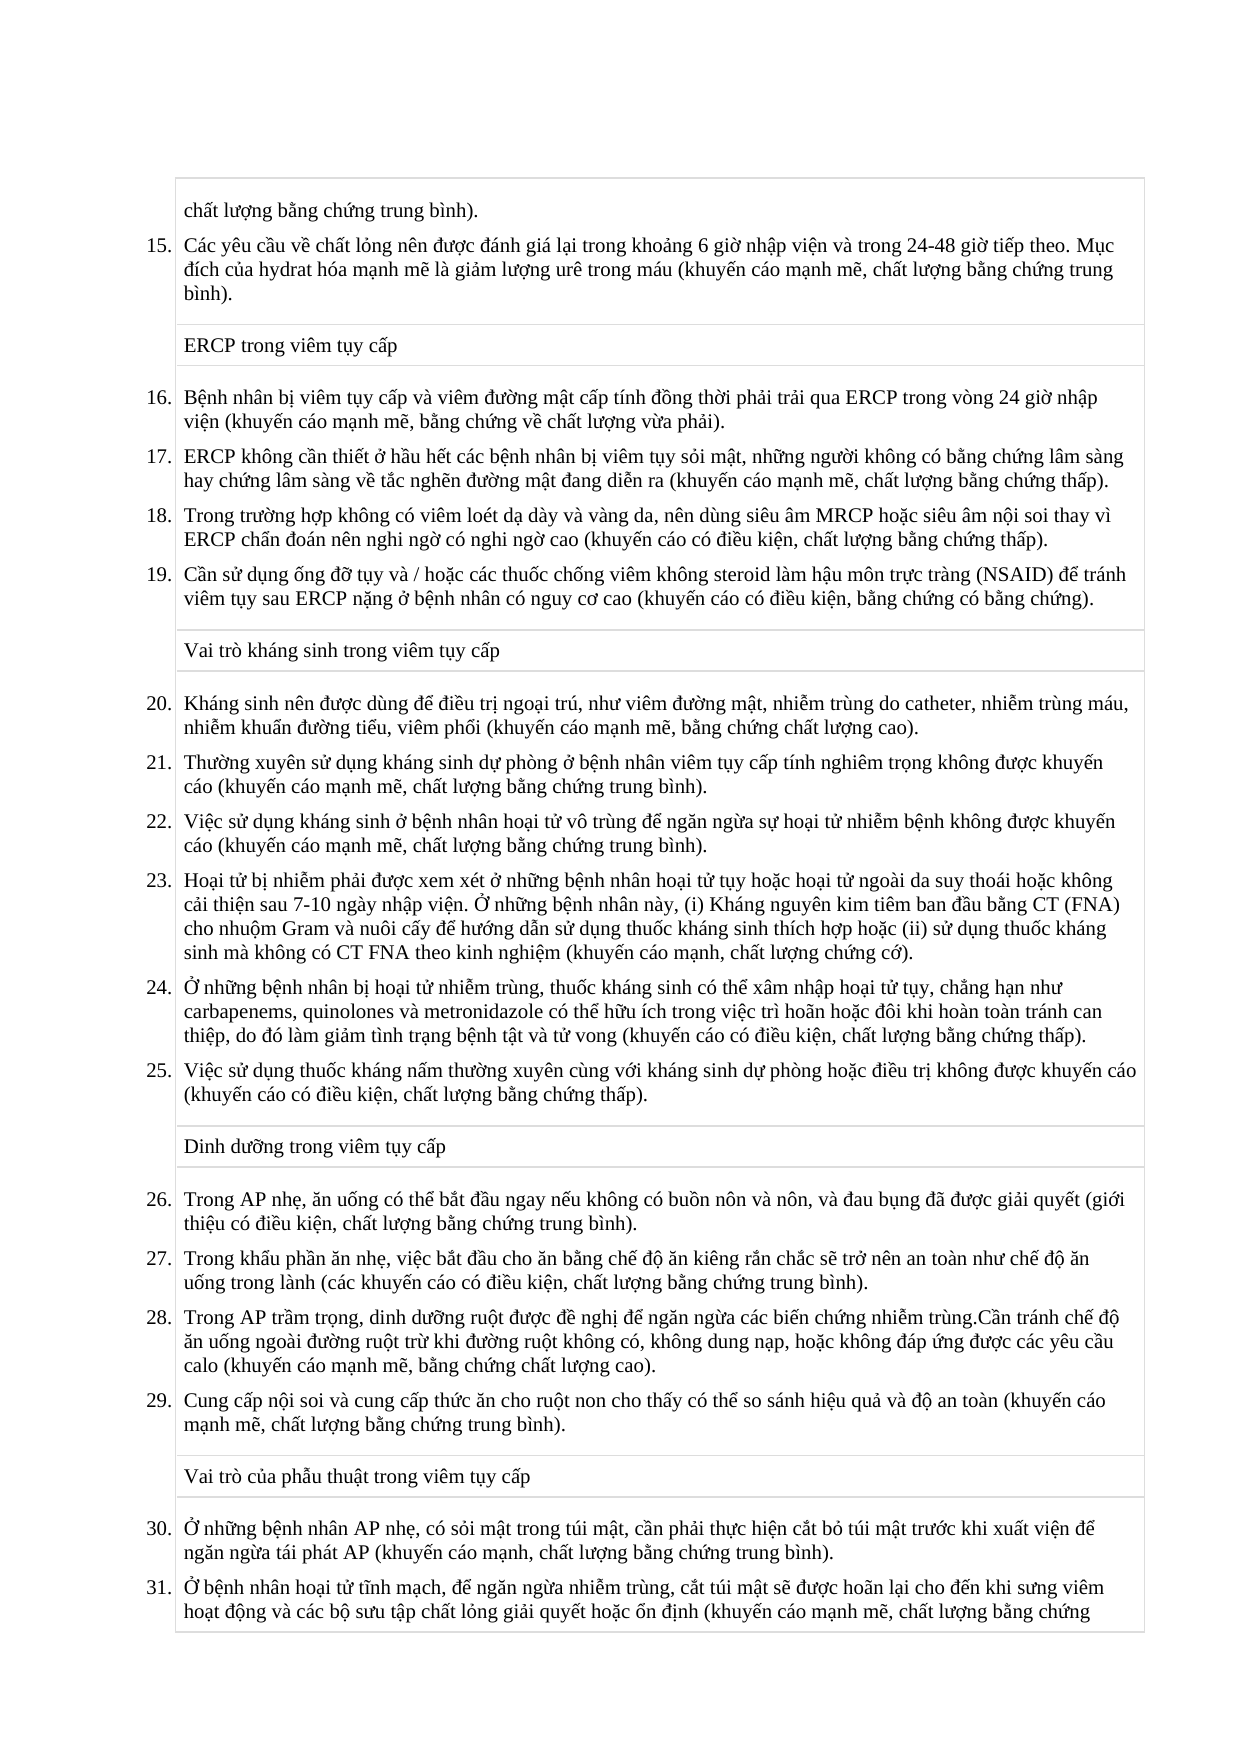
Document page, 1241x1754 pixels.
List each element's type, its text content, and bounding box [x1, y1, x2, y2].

table_cell Bệnh nhân bị viêm tụy cấp và viêm đường mật cấp tính đồng thời phải trải qua ERCP trong vòng 24 giờ nhập viện (khuyến cáo mạnh mẽ, bằng chứng về chất lượng vừa phải). ERCP không cần thiết ở hầu hết các bệnh nhân bị viêm tụy sỏi mật, những người không có bằng chứng lâm sàng hay chứng lâm sàng về tắc nghẽn đường mật đang diễn ra (khuyến cáo mạnh mẽ, chất lượng bằng chứng thấp). Trong trường hợp không có viêm loét dạ dày và vàng da, nên dùng siêu âm MRCP hoặc siêu âm nội soi thay vì ERCP chẩn đoán nên nghi ngờ có nghi ngờ cao (khuyến cáo có điều kiện, chất lượng bằng chứng thấp). Cần sử dụng ống đỡ tụy và / hoặc các thuốc chống viêm không steroid làm hậu môn trực tràng (NSAID) để tránh viêm tụy sau ERCP nặng ở bệnh nhân có nguy cơ cao (khuyến cáo có điều kiện, bằng chứng có bằng chứng). [176, 366, 1144, 629]
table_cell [176, 1497, 1144, 1631]
table_cell ERCP trong viêm tụy cấp [176, 325, 1144, 365]
table_cell Dinh dưỡng trong viêm tụy cấp [176, 1126, 1144, 1166]
table_cell Trong AP nhẹ, ăn uống có thể bắt đầu ngay nếu không có buồn nôn và nôn, và đau bụng đã được giải quyết (giới thiệu có điều kiện, chất lượng bằng chứng trung bình). Trong khẩu phần ăn nhẹ, việc bắt đầu cho ăn bằng chế độ ăn kiêng rắn chắc sẽ trở nên an toàn như chế độ ăn uống trong lành (các khuyến cáo có điều kiện, chất lượng bằng chứng trung bình). Trong AP trầm trọng, dinh dưỡng ruột được đề nghị để ngăn ngừa các biến chứng nhiễm trùng.Cần tránh chế độ ăn uống ngoài đường ruột trừ khi đường ruột không có, không dung nạp, hoặc không đáp ứng được các yêu cầu calo (khuyến cáo mạnh mẽ, bằng chứng chất lượng cao). Cung cấp nội soi và cung cấp thức ăn cho ruột non cho thấy có thể so sánh hiệu quả và độ an toàn (khuyến cáo mạnh mẽ, chất lượng bằng chứng trung bình). [176, 1167, 1144, 1455]
table_cell Kháng sinh nên được dùng để điều trị ngoại trú, như viêm đường mật, nhiễm trùng do catheter, nhiễm trùng máu, nhiễm khuẩn đường tiểu, viêm phổi (khuyến cáo mạnh mẽ, bằng chứng chất lượng cao). Thường xuyên sử dụng kháng sinh dự phòng ở bệnh nhân viêm tụy cấp tính nghiêm trọng không được khuyến cáo (khuyến cáo mạnh mẽ, chất lượng bằng chứng trung bình). Việc sử dụng kháng sinh ở bệnh nhân hoại tử vô trùng để ngăn ngừa sự hoại tử nhiễm bệnh không được khuyến cáo (khuyến cáo mạnh mẽ, chất lượng bằng chứng trung bình). Hoại tử bị nhiễm phải được xem xét ở những bệnh nhân hoại tử tụy hoặc hoại tử ngoài da suy thoái hoặc không cải thiện sau 7-10 ngày nhập viện. Ở những bệnh nhân này, (i) Kháng nguyên kim tiêm ban đầu bằng CT (FNA) cho nhuộm Gram và nuôi cấy để hướng dẫn sử dụng thuốc kháng sinh thích hợp hoặc (ii) sử dụng thuốc kháng sinh mà không có CT FNA theo kinh nghiệm (khuyến cáo mạnh, chất lượng chứng cớ). Ở những bệnh nhân bị hoại tử nhiễm trùng, thuốc kháng sinh có thể xâm nhập hoại tử tụy, chẳng hạn như carbapenems, quinolones và metronidazole có thể hữu ích trong việc trì hoãn hoặc đôi khi hoàn toàn tránh can thiệp, do đó làm giảm tình trạng bệnh tật và tử vong (khuyến cáo có điều kiện, chất lượng bằng chứng thấp). Việc sử dụng thuốc kháng nấm thường xuyên cùng với kháng sinh dự phòng hoặc điều trị không được khuyến cáo (khuyến cáo có điều kiện, chất lượng bằng chứng thấp). [176, 671, 1144, 1125]
table_cell Vai trò kháng sinh trong viêm tụy cấp [176, 630, 1144, 670]
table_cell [176, 179, 1144, 323]
table_cell Vai trò của phẫu thuật trong viêm tụy cấp [176, 1456, 1144, 1496]
